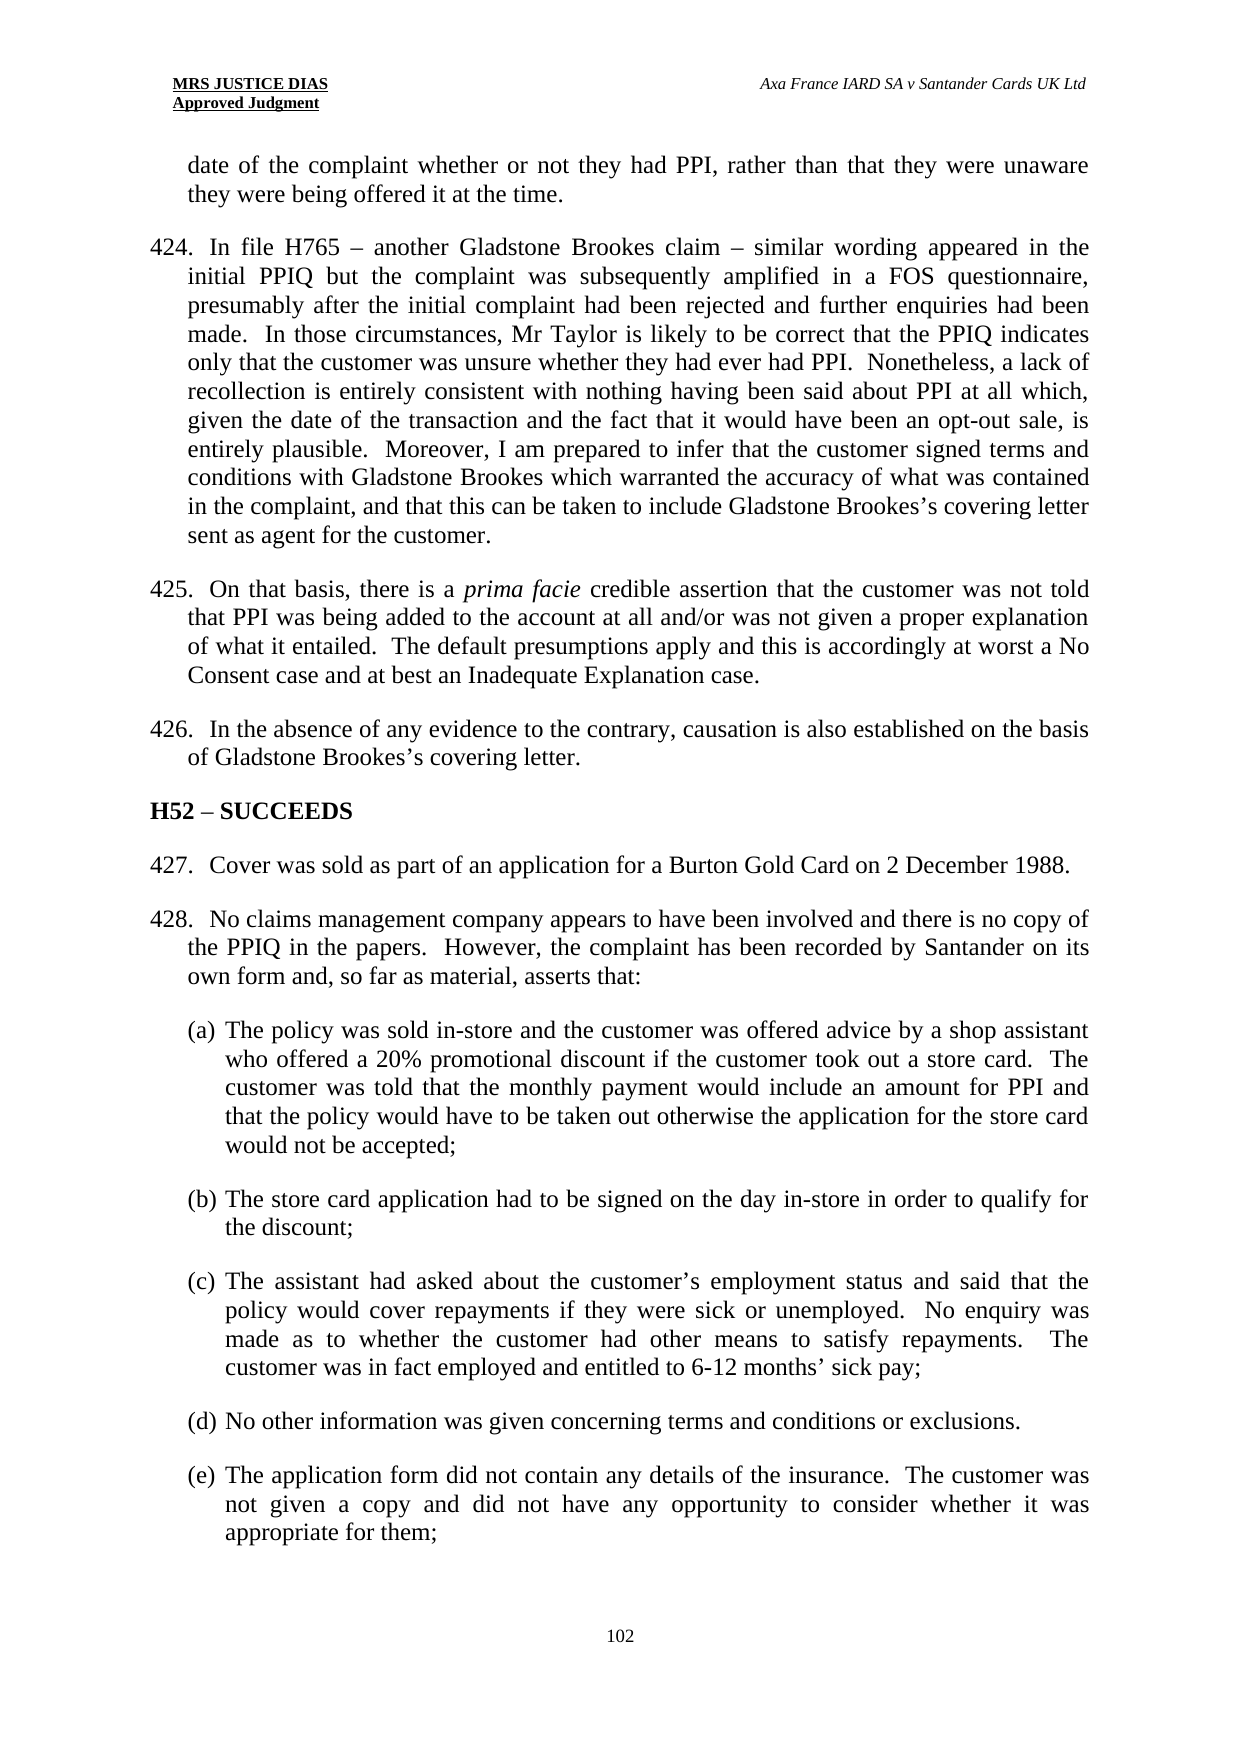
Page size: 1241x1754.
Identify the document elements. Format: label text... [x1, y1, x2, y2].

list The store card application had to be signed on the day in-store in order to qualify for the discount; [187, 1184, 1090, 1241]
list In file H765 – another Gladstone Brookes claim – similar wording appeared in the initial PPIQ but the complaint was subsequently amplified in a FOS questionnaire, presumably after the initial complaint had been rejected and further enquiries had been made. In those circumstances, Mr Taylor is likely to be correct that the PPIQ indicates only that the customer was unsure whether they had ever had PPI. Nonetheless, a lack of recollection is entirely consistent with nothing having been said about PPI at all which, given the date of the transaction and the fact that it would have been an opt-out sale, is entirely plausible. Moreover, I am prepared to infer that the customer signed terms and conditions with Gladstone Brookes which warranted the accuracy of what was contained in the complaint, and that this can be taken to include Gladstone Brookes’s covering letter sent as agent for the customer. [150, 232, 1090, 549]
list The assistant had asked about the customer’s employment status and said that the policy would cover repayments if they were sick or unemployed. No enquiry was made as to whether the customer had other means to satisfy repayments. The customer was in fact employed and entitled to 6-12 months’ sick pay; [187, 1266, 1090, 1381]
list The policy was sold in-store and the customer was offered advice by a shop assistant who offered a 20% promotional discount if the customer took out a store card. The customer was told that the monthly payment would include an amount for PPI and that the policy would have to be taken out otherwise the application for the store card would not be accepted; [187, 1015, 1090, 1159]
list In the absence of any evidence to the contrary, causation is also established on the basis of Gladstone Brookes’s covering letter. [150, 714, 1090, 771]
list No other information was given concerning terms and conditions or exclusions. [187, 1406, 1090, 1435]
list Cover was sold as part of an application for a Burton Gold Card on 2 December 1988. [150, 850, 1090, 879]
text H52 – SUCCEEDS [150, 796, 1090, 825]
list No claims management company appears to have been involved and there is no copy of the PPIQ in the papers. However, the complaint has been recorded by Santander on its own form and, so far as material, asserts that: [150, 904, 1090, 990]
list On that basis, there is a prima facie credible assertion that the customer was not told that PPI was being added to the account at all and/or was not given a proper explanation of what it entailed. The default presumptions apply and this is accordingly at worst a No Consent case and at best an Inadequate Explanation case. [150, 574, 1090, 689]
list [150, 150, 1090, 207]
list The application form did not contain any details of the insurance. The customer was not given a copy and did not have any opportunity to consider whether it was appropriate for them; [187, 1460, 1090, 1546]
